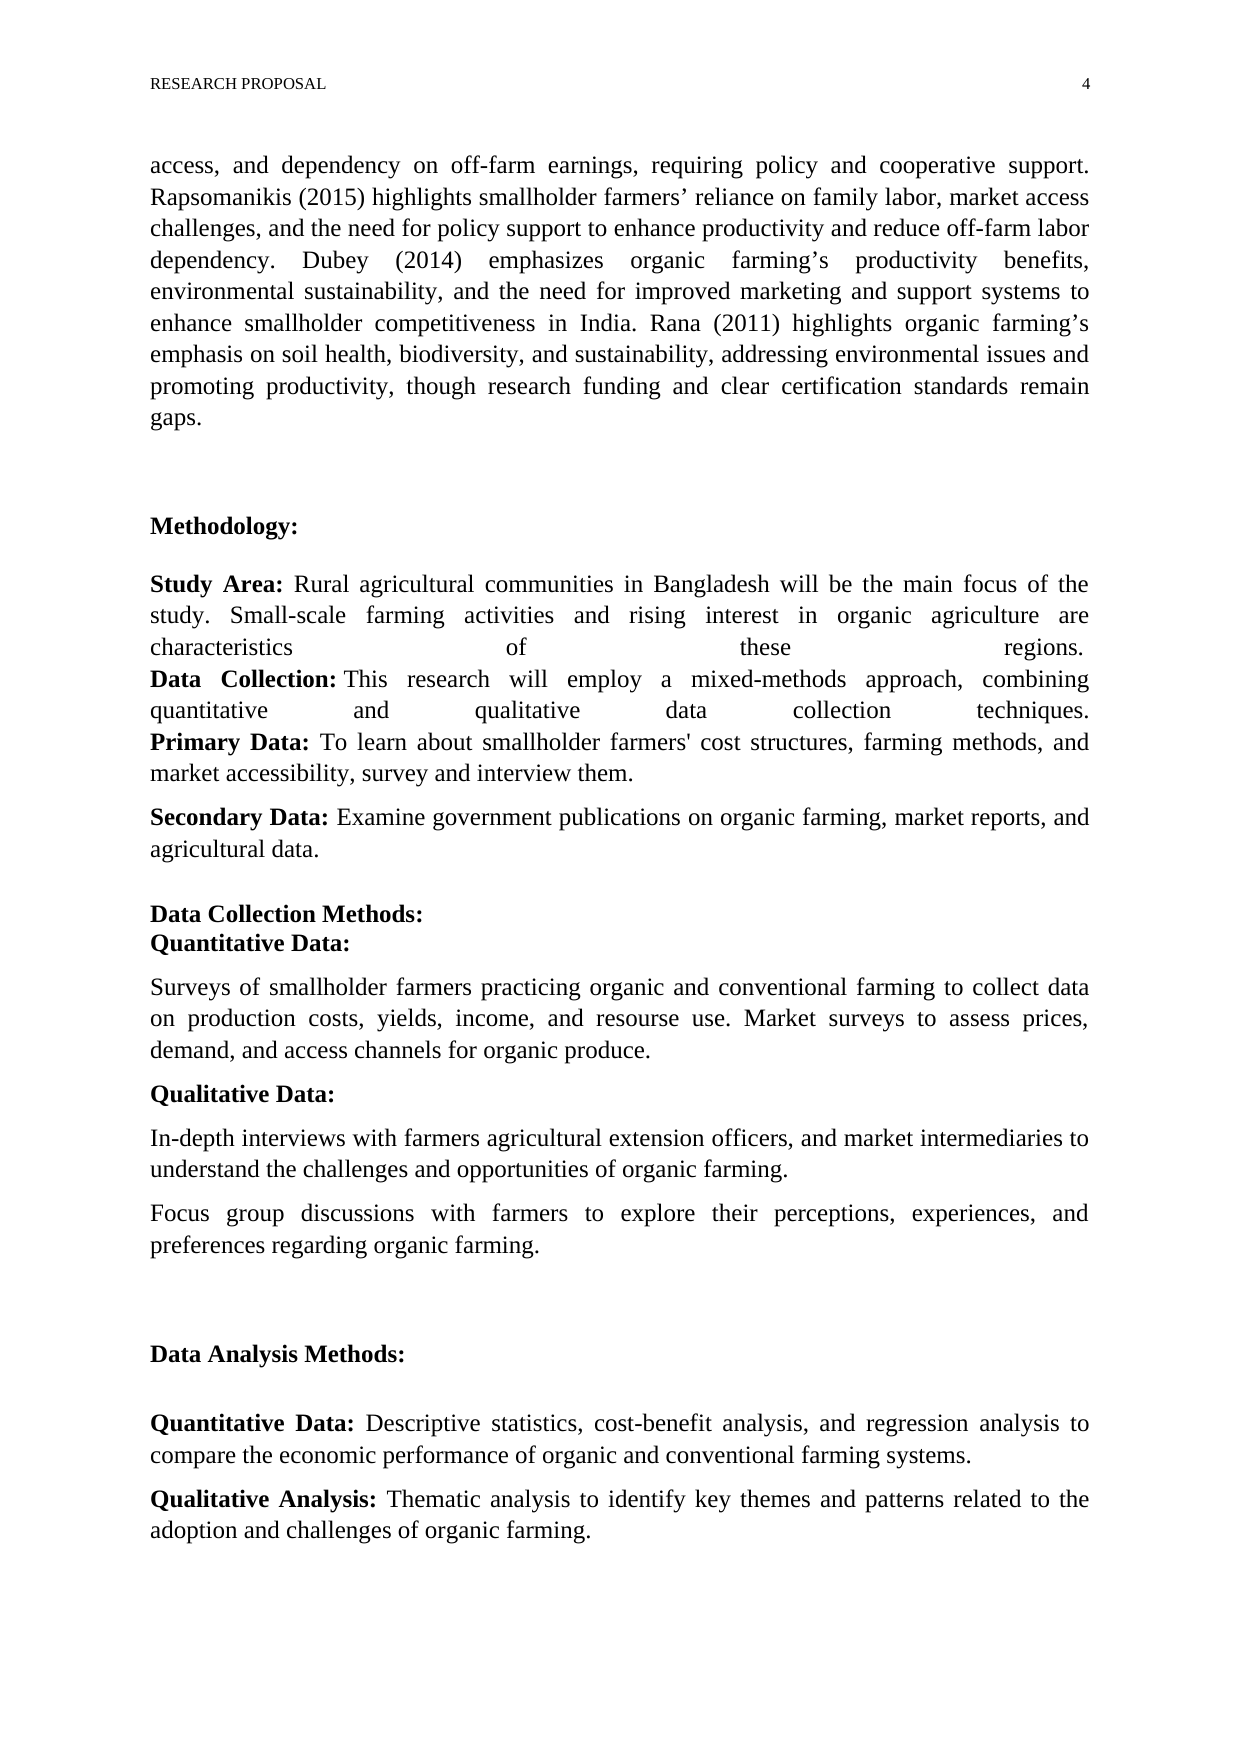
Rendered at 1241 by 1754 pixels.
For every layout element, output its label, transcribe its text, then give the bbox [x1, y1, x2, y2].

text Surveys of smallholder farmers practicing organic and conventional farming to collect data on production costs, yields, income, and resourse use. Market surveys to assess prices, demand, and access channels for organic produce. [150, 972, 1090, 1063]
subtitle Methodology: [150, 511, 1090, 569]
text Quantitative Data: [150, 928, 1090, 956]
text Quantitative Data: Descriptive statistics, cost-benefit analysis, and regression analysis to compare the economic performance of organic and conventional farming systems. [150, 1408, 1090, 1468]
text Secondary Data: Examine government publications on organic farming, market reports, and agricultural data. [150, 802, 1090, 863]
text Focus group discussions with farmers to explore their perceptions, experiences, and preferences regarding organic farming. [150, 1198, 1090, 1259]
text Qualitative Data: [150, 1079, 1090, 1108]
subtitle Data Analysis Methods: [150, 1339, 1090, 1368]
text Qualitative Analysis: Thematic analysis to identify key themes and patterns related to the adoption and challenges of organic farming. [150, 1484, 1090, 1544]
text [150, 150, 1090, 431]
subtitle Data Collection Methods: [150, 899, 1090, 928]
text Study Area: Rural agricultural communities in Bangladesh will be the main focus of the study. Small-scale farming activities and rising interest in organic agriculture are characteristics of these regions. Data Collection: This research will employ a mixed-methods approach, combining quantitative and qualitative data collection techniques. Primary Data: To learn about smallholder farmers' cost structures, farming methods, and market accessibility, survey and interview them. [150, 569, 1090, 787]
text In-depth interviews with farmers agricultural extension officers, and market intermediaries to understand the challenges and opportunities of organic farming. [150, 1123, 1090, 1183]
